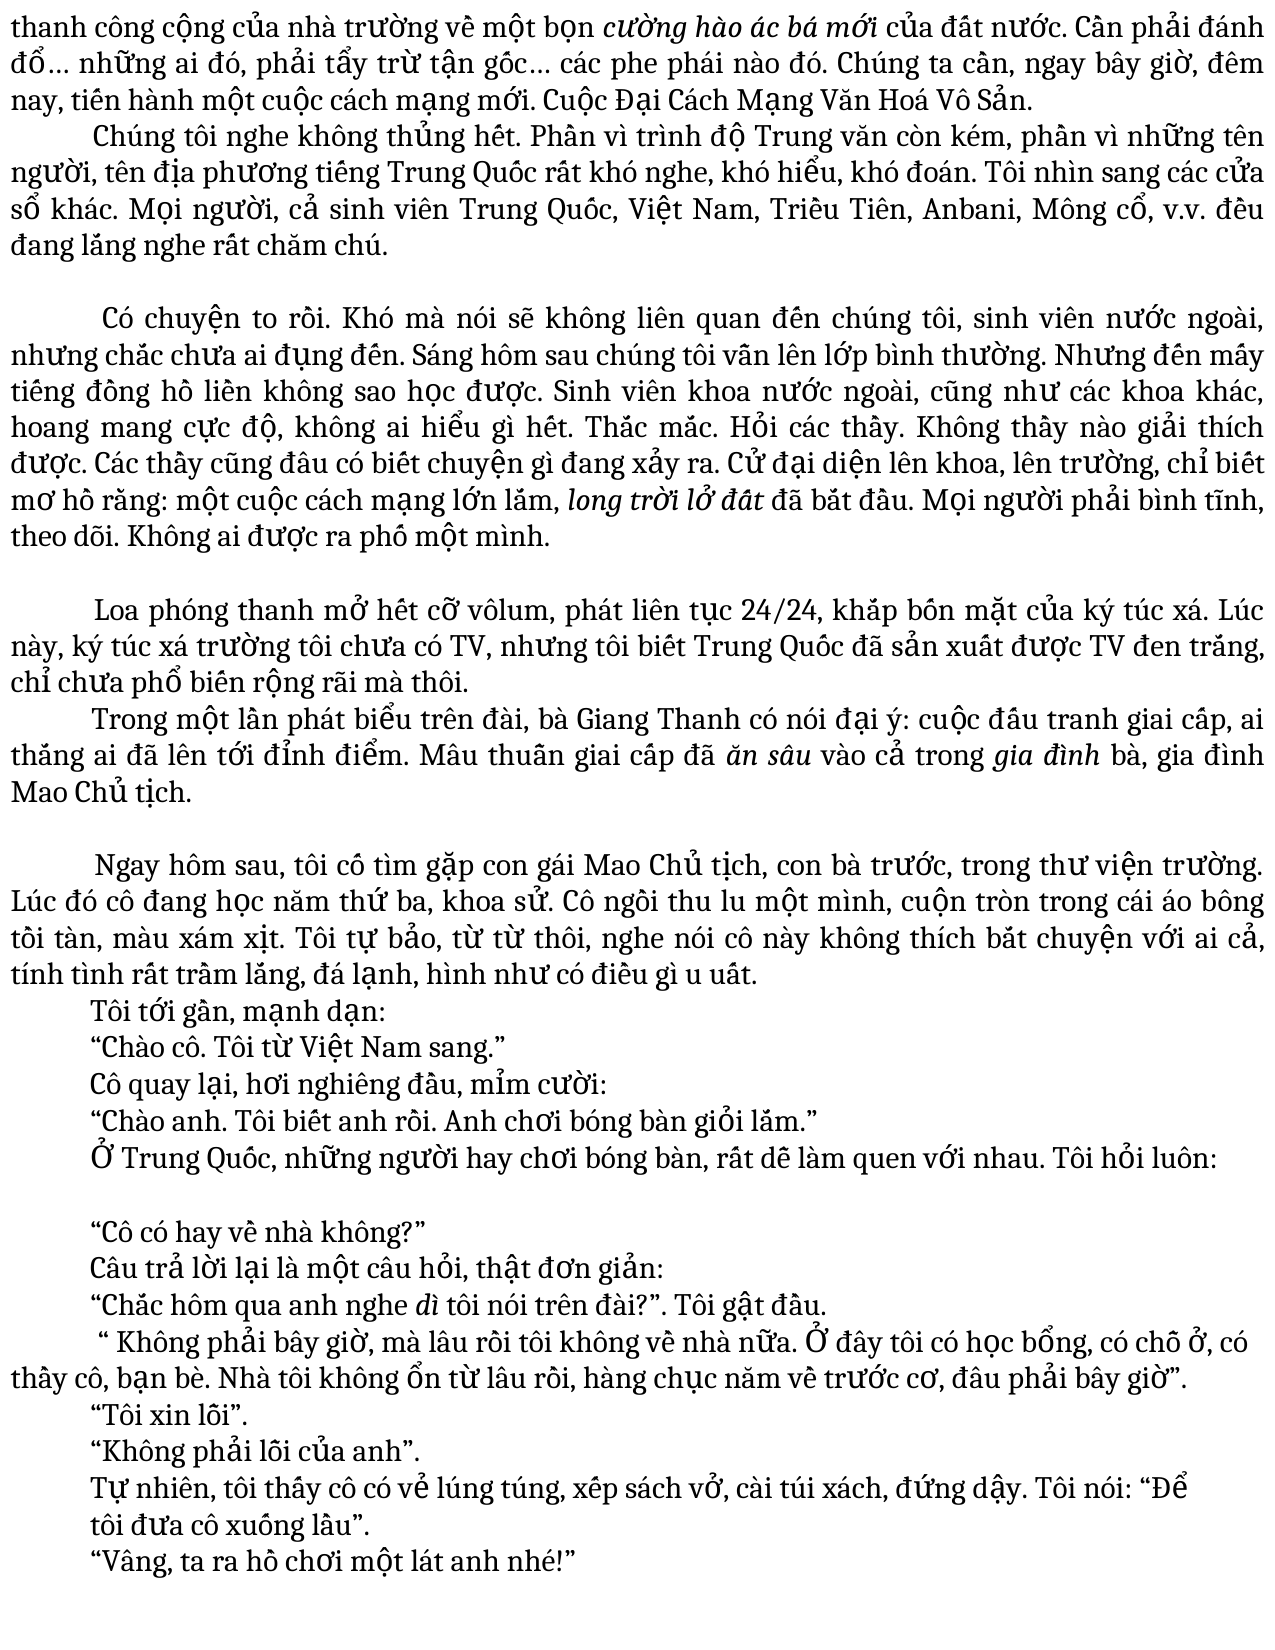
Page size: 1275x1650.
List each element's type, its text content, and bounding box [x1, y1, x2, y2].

text “Chắc hôm qua anh nghe dì tôi nói trên đài?”. Tôi gật đầu. [90, 1287, 1275, 1323]
text Cô quay lại, hơi nghiêng đầu, mỉm cười: [90, 1067, 1275, 1102]
text thanh công cộng của nhà trường về một bọn cường hào ác bá mới của đất nước. Cần phải đánh đổ… những ai đó, phải tẩy trừ tận gốc… các phe phái nào đó. Chúng ta cần, ngay bây giờ, đêm nay, tiến hành một cuộc cách mạng mới. Cuộc Đại Cách Mạng Văn Hoá Vô Sản. [10, 9, 1265, 118]
text “Vâng, ta ra hồ chơi một lát anh nhé!” [90, 1543, 1275, 1579]
text Loa phóng thanh mở hết cỡ vôlum, phát liên tục 24/24, khắp bốn mặt của ký túc xá. Lúc này, ký túc xá trường tôi chưa có TV, nhưng tôi biết Trung Quốc đã sản xuất được TV đen trắng, chỉ chưa phổ biến rộng rãi mà thôi. [10, 592, 1265, 701]
text Câu trả lời lại là một câu hỏi, thật đơn giản: [90, 1251, 1275, 1287]
text Tự nhiên, tôi thấy cô có vẻ lúng túng, xếp sách vở, cài túi xách, đứng dậy. Tôi nói: “Để tôi đưa cô xuống lầu”. [90, 1471, 1202, 1543]
text “Tôi xin lỗi”. [90, 1397, 1275, 1433]
text Trong một lần phát biểu trên đài, bà Giang Thanh có nói đại ý: cuộc đấu tranh giai cấp, ai thắng ai đã lên tới đỉnh điểm. Mâu thuẫn giai cấp đã ăn sâu vào cả trong gia đình bà, gia đình Mao Chủ tịch. [10, 701, 1265, 810]
text “Cô có hay về nhà không?” [90, 1214, 1275, 1250]
text Ngay hôm sau, tôi cố tìm gặp con gái Mao Chủ tịch, con bà trước, trong thư viện trường. Lúc đó cô đang học năm thứ ba, khoa sử. Cô ngồi thu lu một mình, cuộn tròn trong cái áo bông tồi tàn, màu xám xịt. Tôi tự bảo, từ từ thôi, nghe nói cô này không thích bắt chuyện với ai cả, tính tình rất trầm lắng, đá lạnh, hình như có điều gì u uất. [10, 847, 1265, 992]
text “ Không phải bây giờ, mà lâu rồi tôi không về nhà nữa. Ở đây tôi có học bổng, có chỗ ở, có thầy cô, bạn bè. Nhà tôi không ổn từ lâu rồi, hàng chục năm về trước cơ, đâu phải bây giờ”. [10, 1324, 1265, 1396]
text Ở Trung Quốc, những người hay chơi bóng bàn, rất dễ làm quen với nhau. Tôi hỏi luôn: [90, 1140, 1275, 1176]
text “Chào cô. Tôi từ Việt Nam sang.” [90, 1030, 1275, 1066]
text “Không phải lỗi của anh”. [90, 1434, 1275, 1470]
text Có chuyện to rồi. Khó mà nói sẽ không liên quan đến chúng tôi, sinh viên nước ngoài, nhưng chắc chưa ai đụng đến. Sáng hôm sau chúng tôi vẫn lên lớp bình thường. Nhưng đến mấy tiếng đồng hồ liền không sao học được. Sinh viên khoa nước ngoài, cũng như các khoa khác, hoang mang cực độ, không ai hiểu gì hết. Thắc mắc. Hỏi các thầy. Không thầy nào giải thích được. Các thầy cũng đâu có biết chuyện gì đang xảy ra. Cử đại diện lên khoa, lên trường, chỉ biết mơ hồ rằng: một cuộc cách mạng lớn lắm, long trời lở đất đã bắt đầu. Mọi người phải bình tĩnh, theo dõi. Không ai được ra phố một mình. [10, 301, 1265, 554]
text Chúng tôi nghe không thủng hết. Phần vì trình độ Trung văn còn kém, phần vì những tên người, tên địa phương tiếng Trung Quốc rất khó nghe, khó hiểu, khó đoán. Tôi nhìn sang các cửa sổ khác. Mọi người, cả sinh viên Trung Quốc, Việt Nam, Triều Tiên, Anbani, Mông cổ, v.v. đều đang lắng nghe rất chăm chú. [10, 118, 1265, 263]
text “Chào anh. Tôi biết anh rồi. Anh chơi bóng bàn giỏi lắm.” [90, 1103, 1275, 1139]
text Tôi tới gần, mạnh dạn: [90, 993, 1275, 1029]
